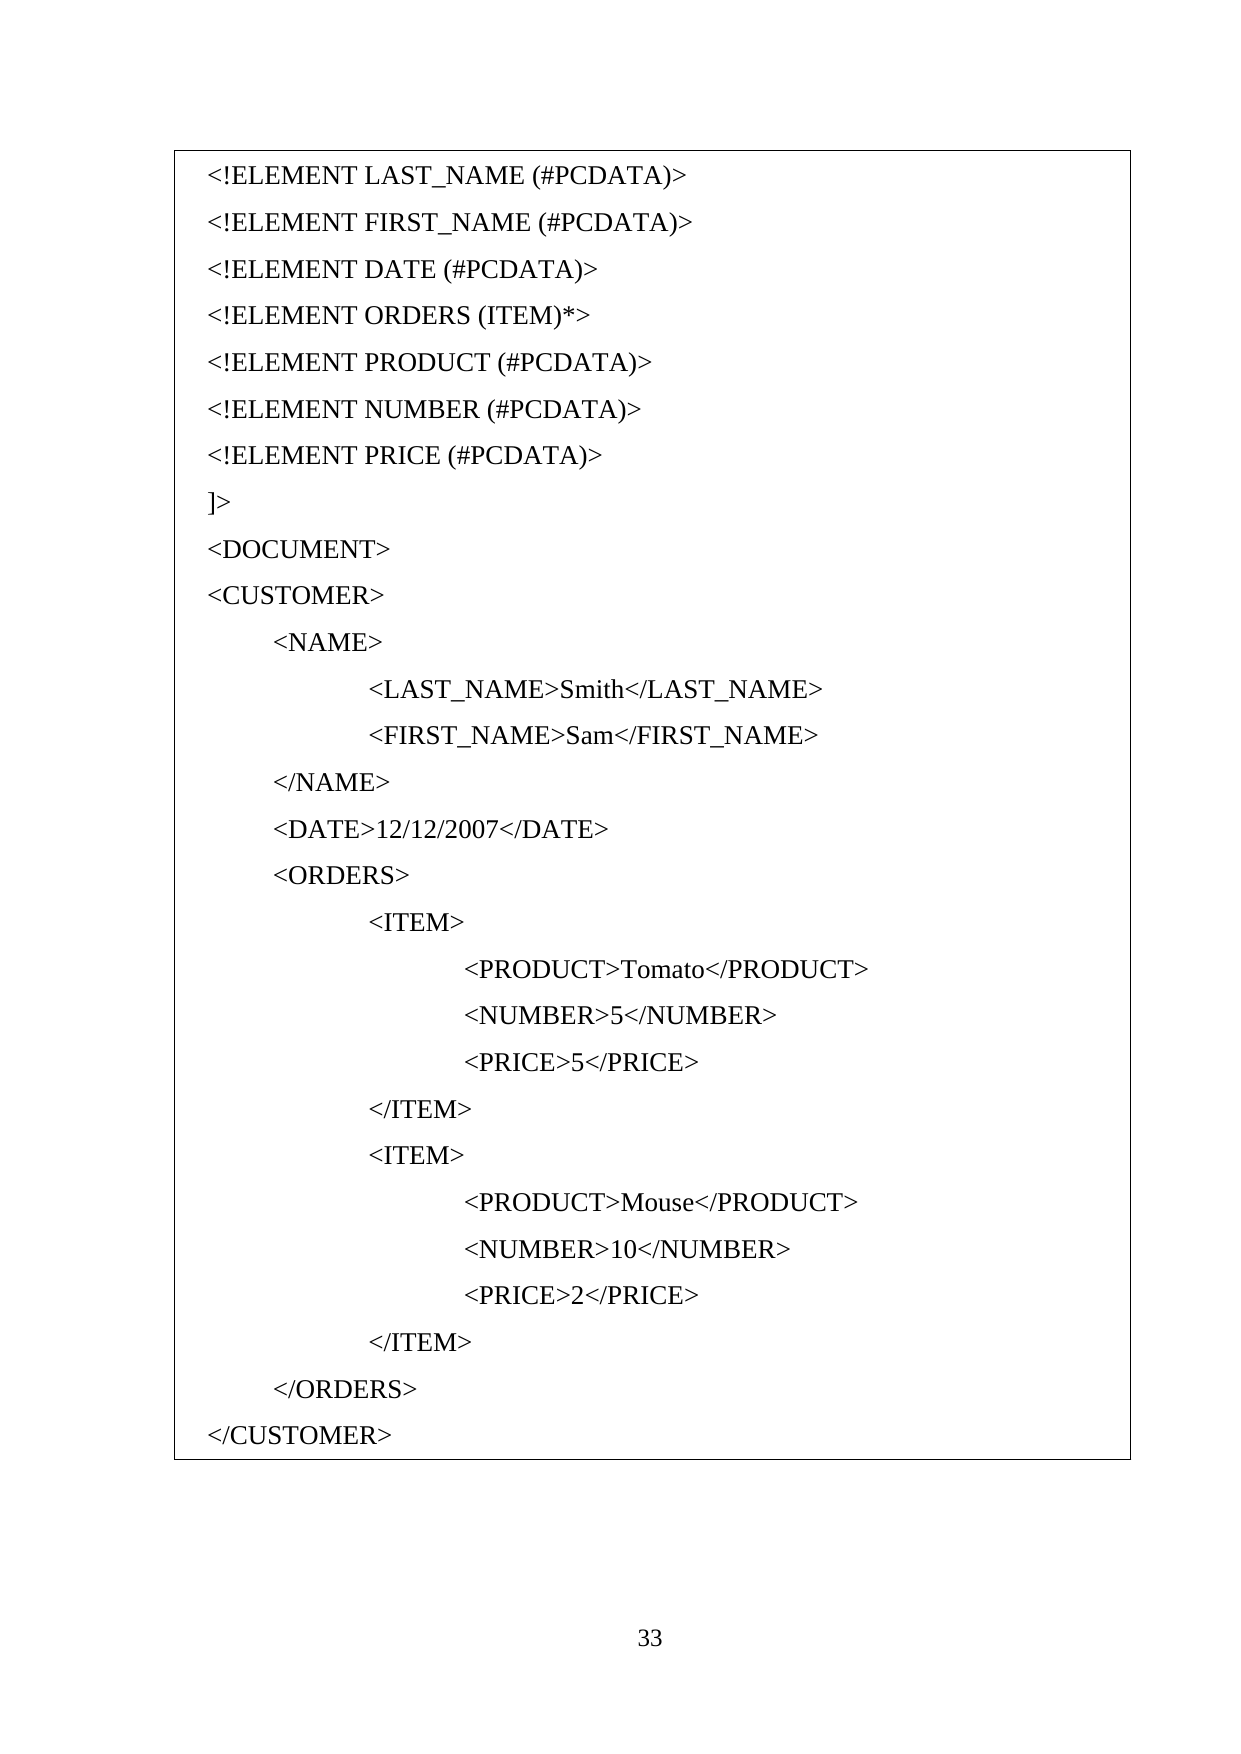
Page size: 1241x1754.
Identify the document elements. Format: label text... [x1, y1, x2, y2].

text <PRODUCT>Mouse</PRODUCT> [175, 1177, 1130, 1217]
text </NAME> [175, 757, 1130, 797]
text <FIRST_NAME>Sam</FIRST_NAME> [175, 710, 1130, 751]
text <ITEM> [175, 897, 1130, 937]
text <PRICE>5</PRICE> [175, 1037, 1130, 1077]
text <ORDERS> [175, 850, 1130, 891]
text <PRODUCT>Tomato</PRODUCT> [175, 943, 1130, 984]
text <NUMBER>5</NUMBER> [175, 990, 1130, 1031]
text </ORDERS> [175, 1363, 1130, 1404]
text </ITEM> [175, 1317, 1130, 1357]
text <ITEM> [175, 1130, 1130, 1171]
text </ITEM> [175, 1083, 1130, 1124]
text <!ELEMENT LAST_NAME (#PCDATA)> [175, 151, 1130, 191]
text <!ELEMENT DATE (#PCDATA)> [175, 243, 1130, 284]
text <NUMBER>10</NUMBER> [175, 1223, 1130, 1264]
text <!ELEMENT PRODUCT (#PCDATA)> [175, 337, 1130, 377]
text <!ELEMENT NUMBER (#PCDATA)> [175, 383, 1130, 424]
text </CUSTOMER> [175, 1410, 1130, 1459]
text <!ELEMENT FIRST_NAME (#PCDATA)> [175, 197, 1130, 237]
text <!ELEMENT ORDERS (ITEM)*> [175, 290, 1130, 331]
text <DOCUMENT> [175, 523, 1130, 564]
text <LAST_NAME>Smith</LAST_NAME> [175, 663, 1130, 704]
text <NAME> [175, 617, 1130, 657]
text ]> [175, 477, 1130, 517]
text <PRICE>2</PRICE> [175, 1270, 1130, 1311]
text <DATE>12/12/2007</DATE> [175, 803, 1130, 844]
text <!ELEMENT PRICE (#PCDATA)> [175, 430, 1130, 471]
text <CUSTOMER> [175, 570, 1130, 611]
